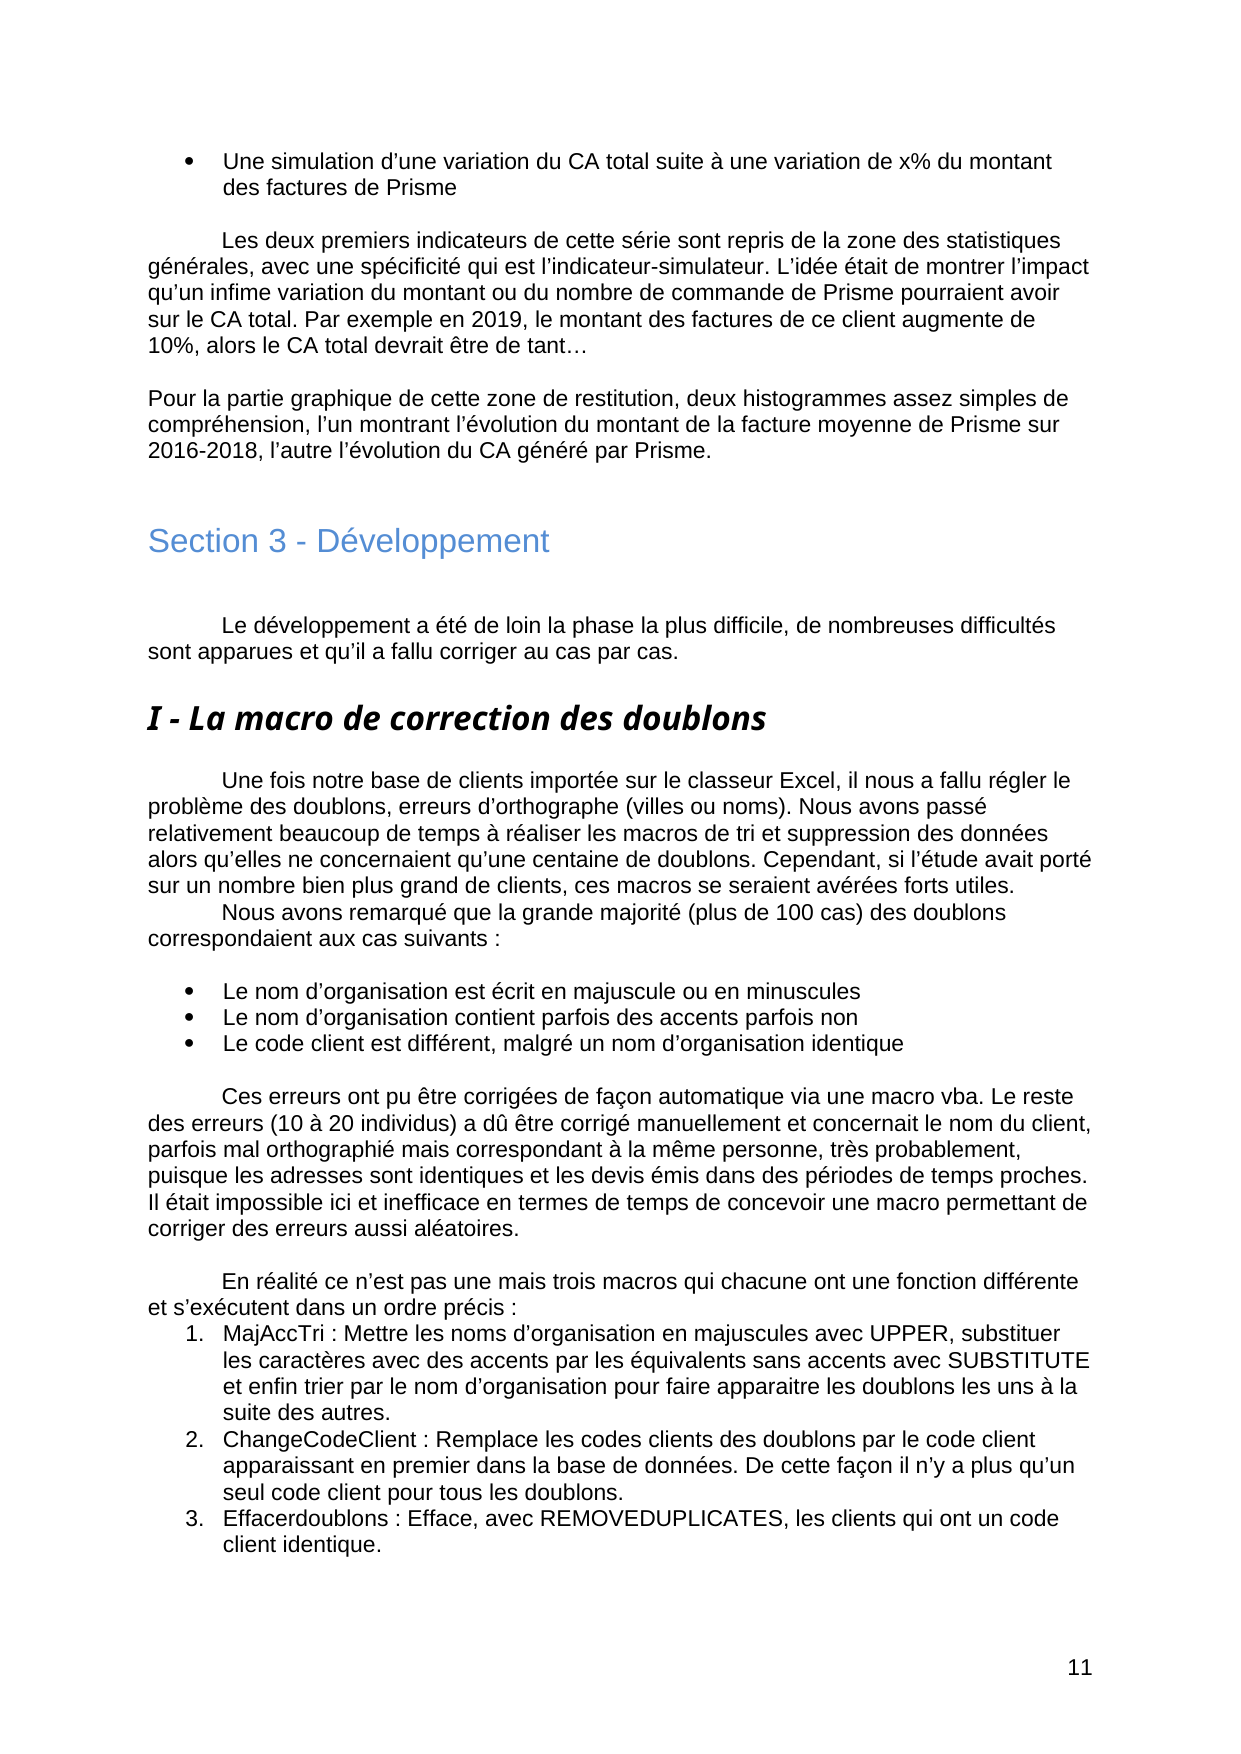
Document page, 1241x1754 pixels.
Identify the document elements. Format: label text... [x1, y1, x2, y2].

text Pour la partie graphique de cette zone de restitution, deux histogrammes assez simples de compréhension, l’un montrant l’évolution du montant de la facture moyenne de Prisme sur 2016-2018, l’autre l’évolution du CA généré par Prisme. [148, 385, 1093, 464]
list ChangeCodeClient : Remplace les codes clients des doublons par le code client apparaissant en premier dans la base de données. De cette façon il n’y a plus qu’un seul code client pour tous les doublons. [185, 1426, 1093, 1505]
subtitle Section 3 - Développement [148, 521, 1093, 559]
subtitle I - La macro de correction des doublons [148, 695, 1093, 741]
text Les deux premiers indicateurs de cette série sont repris de la zone des statistiques générales, avec une spécificité qui est l’indicateur-simulateur. L’idée était de montrer l’impact qu’un infime variation du montant ou du nombre de commande de Prisme pourraient avoir sur le CA total. Par exemple en 2019, le montant des factures de ce client augmente de 10%, alors le CA total devrait être de tant… [148, 227, 1093, 358]
text Une fois notre base de clients importée sur le classeur Excel, il nous a fallu régler le problème des doublons, erreurs d’orthographe (villes ou noms). Nous avons passé relativement beaucoup de temps à réaliser les macros de tri et suppression des données alors qu’elles ne concernaient qu’une centaine de doublons. Cependant, si l’étude avait porté sur un nombre bien plus grand de clients, ces macros se seraient avérées forts utiles. [148, 767, 1093, 899]
list Effacerdoublons : Efface, avec REMOVEDUPLICATES, les clients qui ont un code client identique. [185, 1505, 1093, 1557]
list Le nom d’organisation est écrit en majuscule ou en minuscules [185, 978, 1093, 1004]
text Ces erreurs ont pu être corrigées de façon automatique via une macro vba. Le reste des erreurs (10 à 20 individus) a dû être corrigé manuellement et concernait le nom du client, parfois mal orthographié mais correspondant à la même personne, très probablement, puisque les adresses sont identiques et les devis émis dans des périodes de temps proches. Il était impossible ici et inefficace en termes de temps de concevoir une macro permettant de corriger des erreurs aussi aléatoires. [148, 1083, 1093, 1241]
list Le code client est différent, malgré un nom d’organisation identique [185, 1030, 1093, 1057]
list MajAccTri : Mettre les noms d’organisation en majuscules avec UPPER, substituer les caractères avec des accents par les équivalents sans accents avec SUBSTITUTE et enfin trier par le nom d’organisation pour faire apparaitre les doublons les uns à la suite des autres. [185, 1320, 1093, 1426]
text En réalité ce n’est pas une mais trois macros qui chacune ont une fonction différente et s’exécutent dans un ordre précis : [148, 1268, 1093, 1320]
text Nous avons remarqué que la grande majorité (plus de 100 cas) des doublons correspondaient aux cas suivants : [148, 899, 1093, 951]
list Une simulation d’une variation du CA total suite à une variation de x% du montant des factures de Prisme [185, 148, 1093, 200]
text Le développement a été de loin la phase la plus difficile, de nombreuses difficultés sont apparues et qu’il a fallu corriger au cas par cas. [148, 612, 1093, 664]
list Le nom d’organisation contient parfois des accents parfois non [185, 1004, 1093, 1030]
